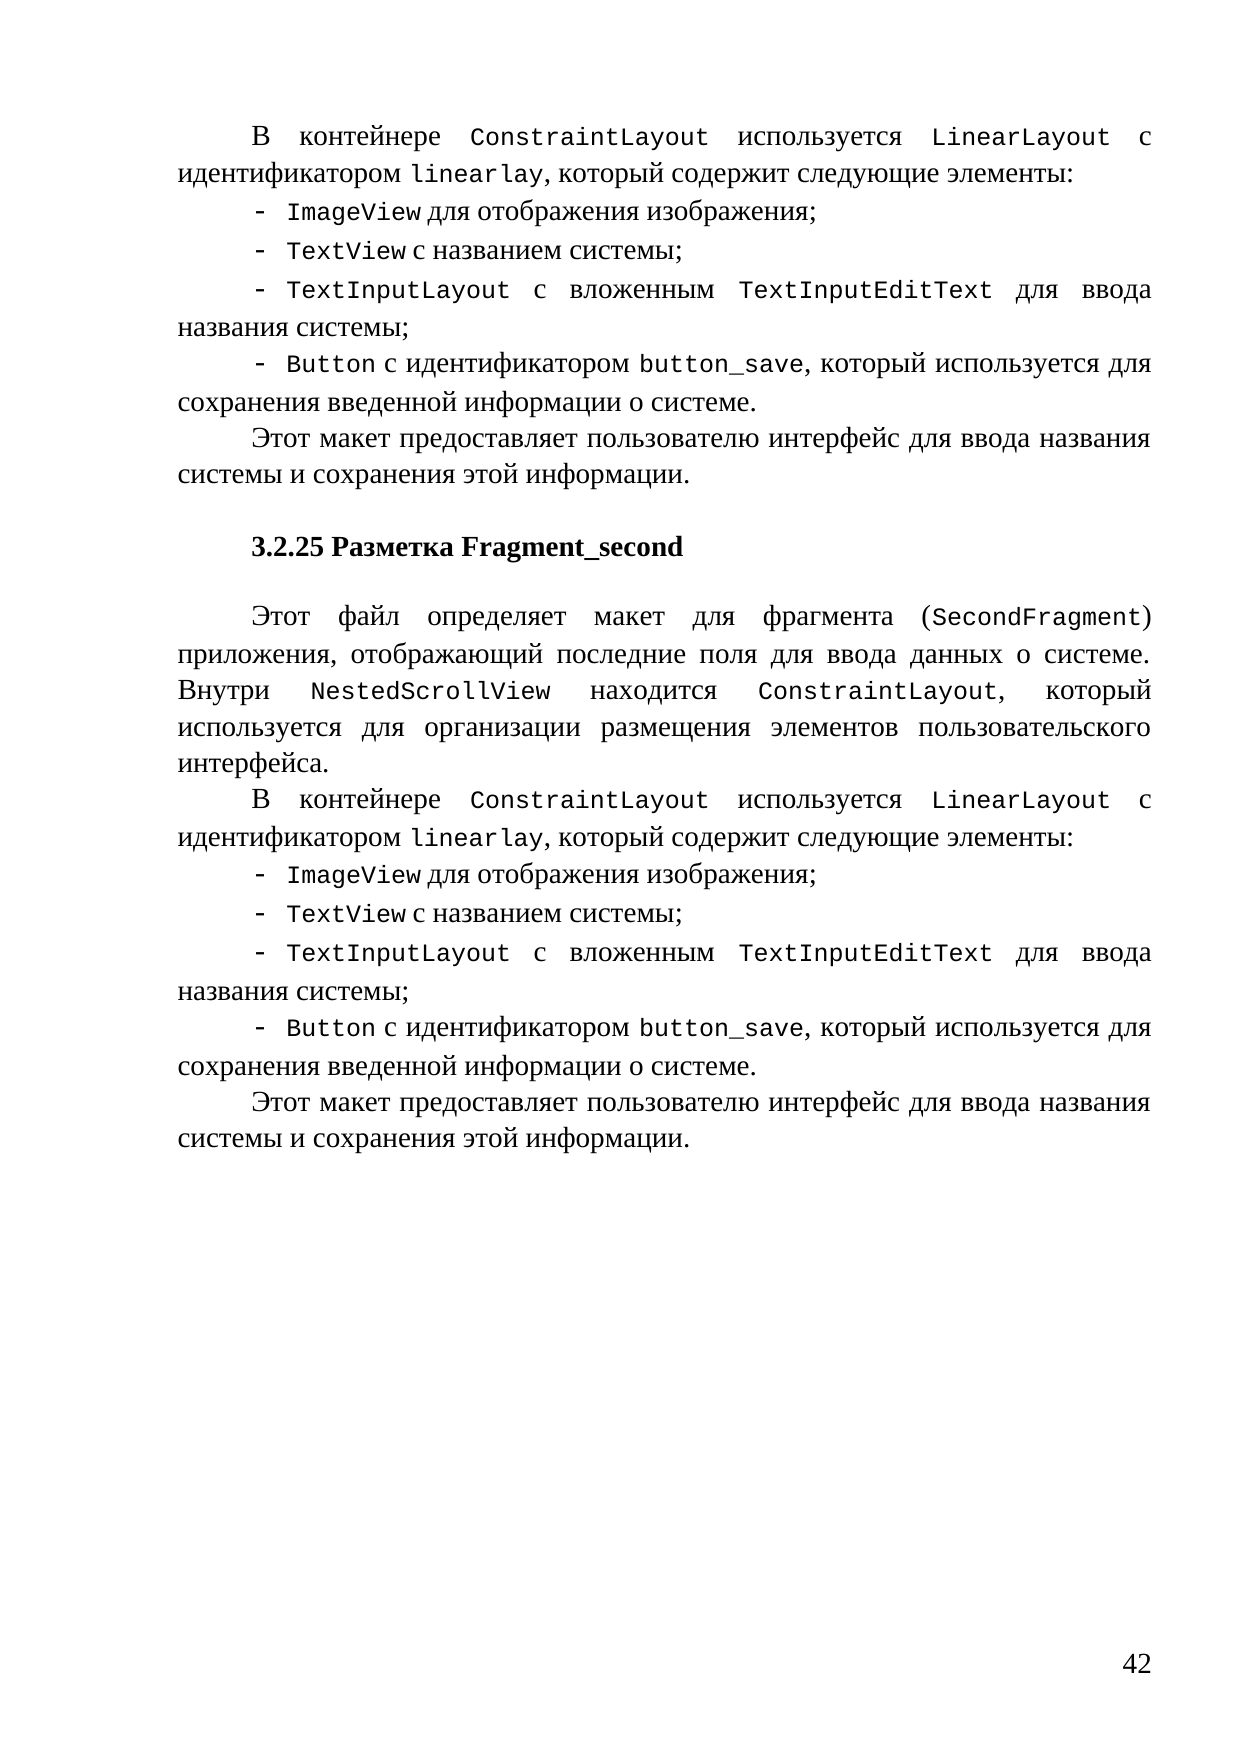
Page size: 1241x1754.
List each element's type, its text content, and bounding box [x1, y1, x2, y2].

text В контейнере ConstraintLayout используется LinearLayout с идентификатором linearlay, который содержит следующие элементы: [177, 782, 1152, 854]
list Button с идентификатором button_save, который используется для сохранения введенной информации о системе. [177, 1009, 1152, 1081]
list ImageView для отображения изображения; [177, 857, 1152, 893]
text Этот файл определяет макет для фрагмента (SecondFragment) приложения, отображающий последние поля для ввода данных о системе. Внутри NestedScrollView находится ConstraintLayout, который используется для организации размещения элементов пользовательского интерфейса. [177, 598, 1152, 779]
list TextView с названием системы; [177, 895, 1152, 931]
text Этот макет предоставляет пользователю интерфейс для ввода названия системы и сохранения этой информации. [177, 1084, 1152, 1153]
text В контейнере ConstraintLayout используется LinearLayout с идентификатором linearlay, который содержит следующие элементы: [177, 118, 1152, 190]
subtitle 3.2.25 Разметка Fragment_second [177, 529, 1152, 562]
list ImageView для отображения изображения; [177, 193, 1152, 229]
list TextInputLayout с вложенным TextInputEditText для ввода названия системы; [177, 934, 1152, 1006]
list TextInputLayout с вложенным TextInputEditText для ввода названия системы; [177, 271, 1152, 343]
list Button с идентификатором button_save, который используется для сохранения введенной информации о системе. [177, 346, 1152, 418]
list TextView с названием системы; [177, 232, 1152, 268]
text Этот макет предоставляет пользователю интерфейс для ввода названия системы и сохранения этой информации. [177, 420, 1152, 490]
